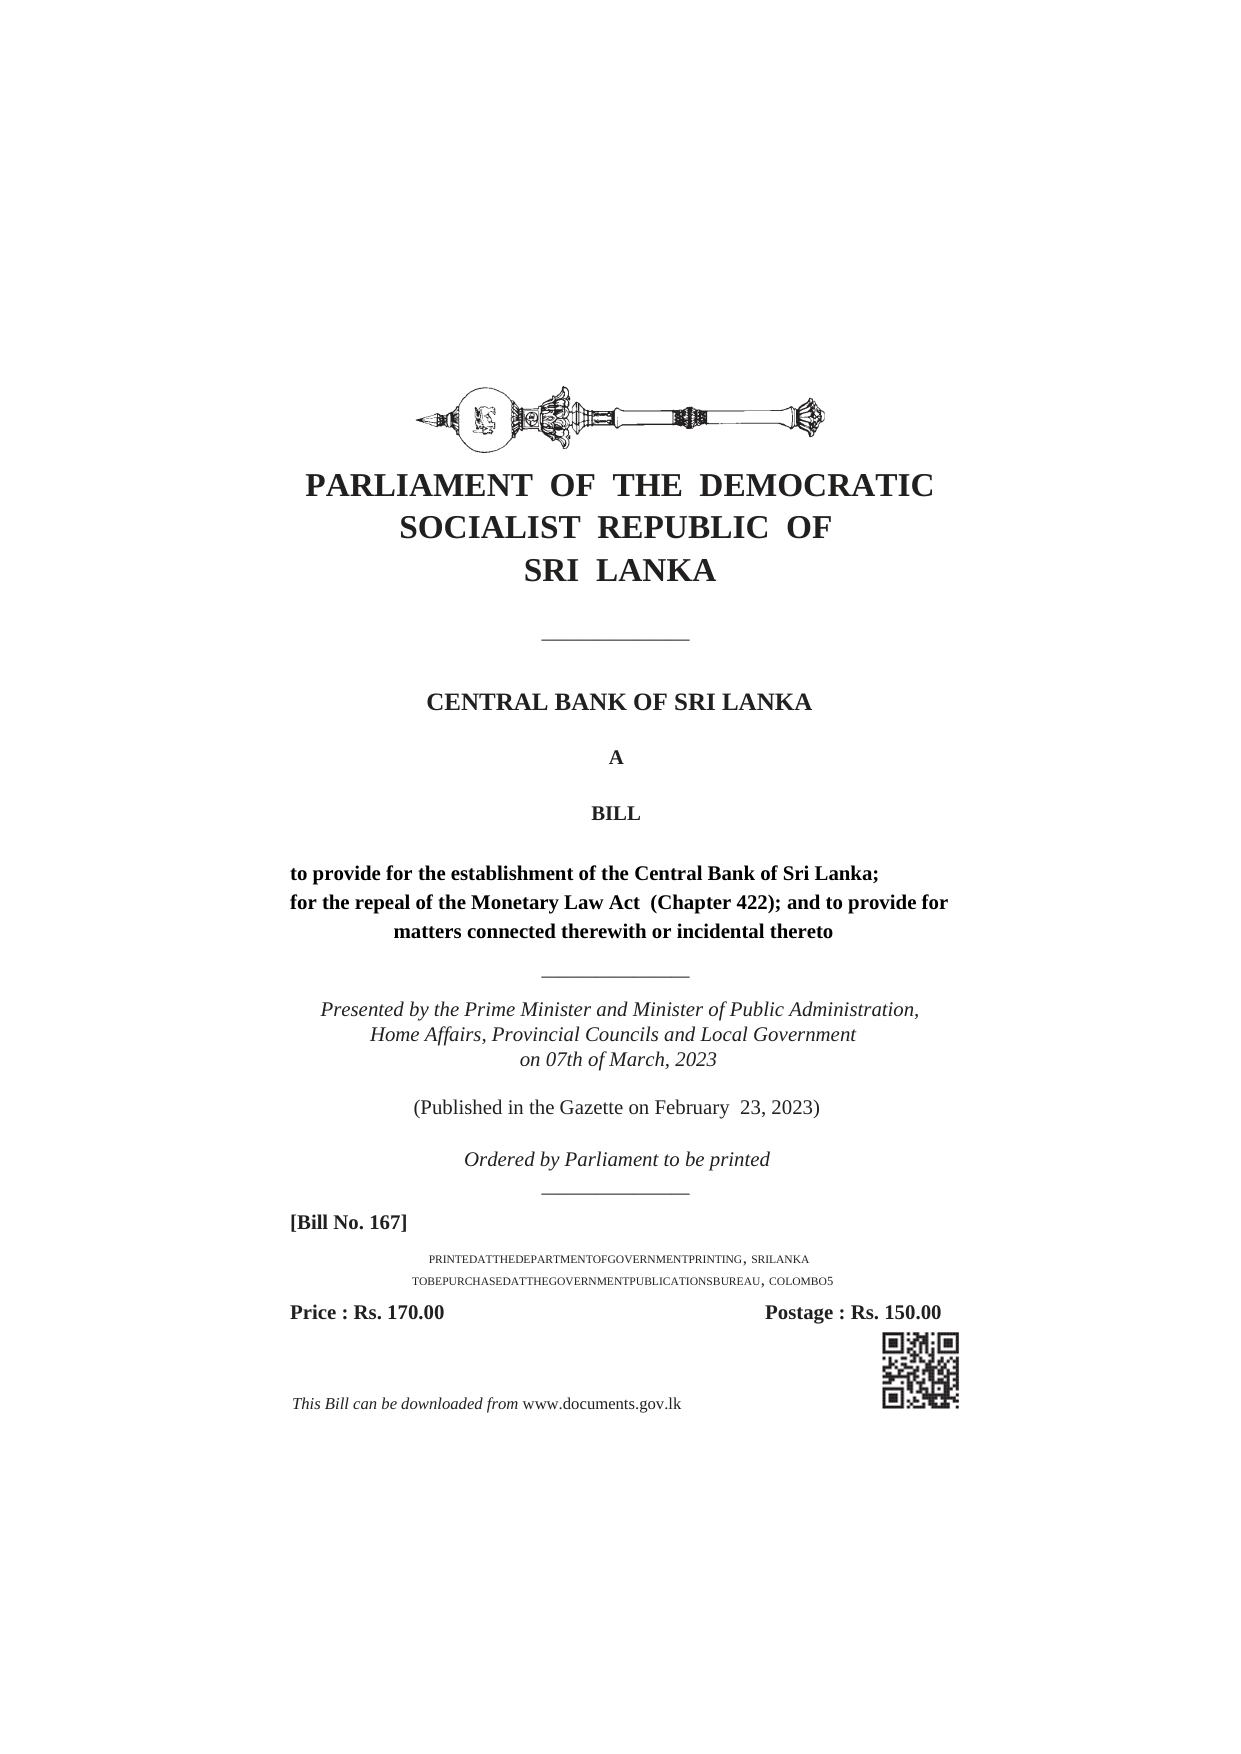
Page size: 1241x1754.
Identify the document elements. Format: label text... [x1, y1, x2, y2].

text Home Affairs, Provincial Councils and Local Government [370, 1022, 1090, 1046]
text on 07th of March, 2023 [150, 1047, 717, 1071]
text ———————— [150, 626, 689, 650]
text Presented by the Prime Minister and Minister of Public Administration, [150, 997, 1090, 1021]
text BILL [150, 801, 641, 825]
picture [881, 1330, 961, 1410]
text to provide for the establishment of the Central Bank of Sri Lanka; [290, 861, 1090, 885]
text (Published in the Gazette on February 23, 2023) [150, 1095, 820, 1119]
picture [415, 386, 825, 453]
text matters connected therewith or incidental thereto [150, 919, 833, 943]
text This Bill can be downloaded from www.documents.gov.lk [292, 1331, 1090, 1413]
text Price : Rs. 170.00 Postage : Rs. 150.00 [290, 1300, 1090, 1324]
text for the repeal of the Monetary Law Act (Chapter 422); and to provide for [290, 890, 1090, 914]
text PARLIAMENT OF THE DEMOCRATIC SOCIALIST REPUBLIC OF SRI LANKA [300, 466, 940, 588]
text ———————— [150, 1180, 689, 1204]
text TOBEPURCHASEDATTHEGOVERNMENTPUBLICATIONSBUREAU, COLOMBO5 [150, 1270, 833, 1289]
text CENTRAL BANK OF SRI LANKA [150, 687, 812, 715]
text Ordered by Parliament to be printed [150, 1147, 770, 1171]
text A [150, 745, 623, 769]
text ———————— [150, 963, 689, 987]
text PRINTEDATTHEDEPARTMENTOFGOVERNMENTPRINTING, SRILANKA [150, 1248, 809, 1267]
text [Bill No. 167] [290, 1210, 1090, 1234]
